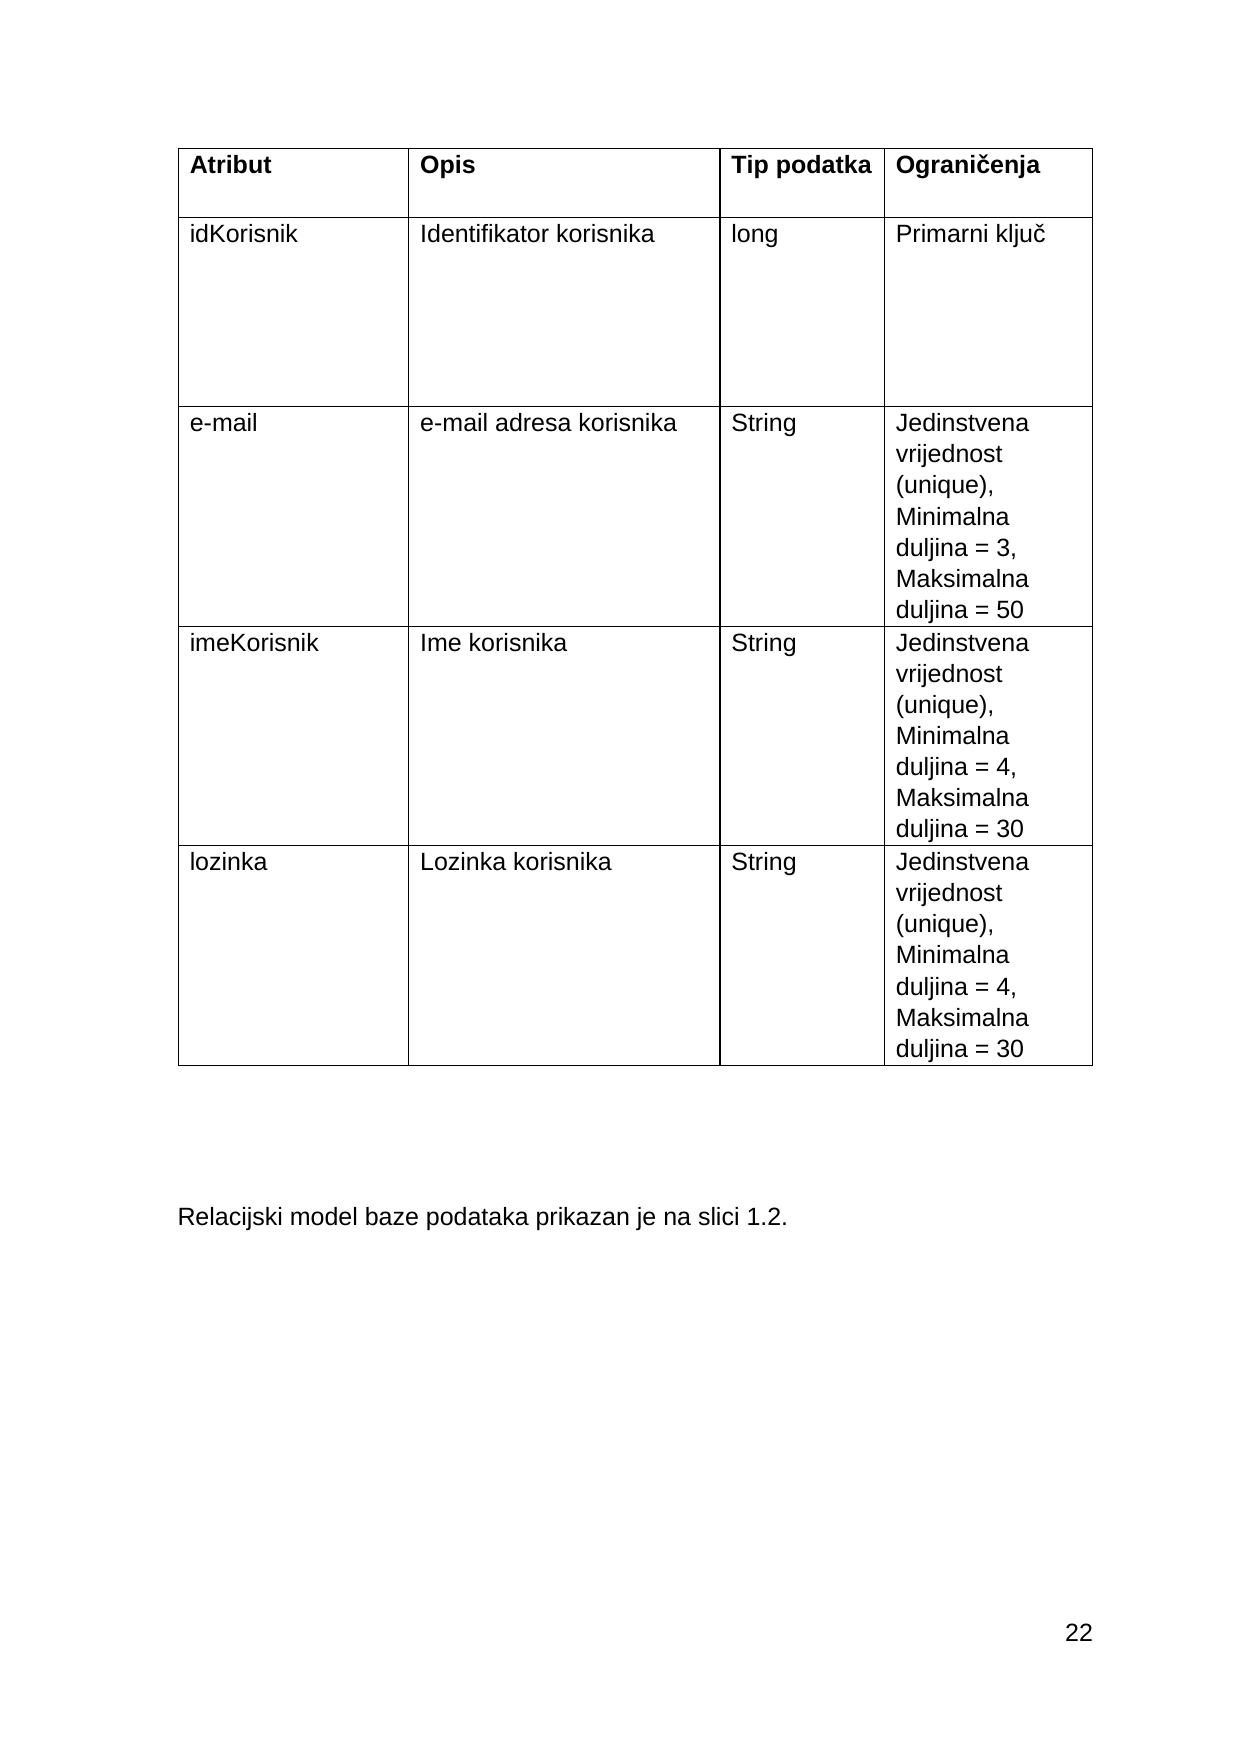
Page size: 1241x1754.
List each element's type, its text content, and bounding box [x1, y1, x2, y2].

table_cell lozinka [179, 846, 408, 1064]
table_cell Ime korisnika [409, 627, 719, 845]
table_header Opis [409, 149, 719, 217]
table_cell e-mail [179, 407, 408, 626]
table_cell Primarni ključ [885, 218, 1092, 406]
table_cell String [721, 627, 884, 845]
table_cell Jedinstvena vrijednost (unique), Minimalna duljina = 4, Maksimalna duljina = 30 [885, 846, 1092, 1064]
table_cell Identifikator korisnika [409, 218, 719, 406]
table_cell imeKorisnik [179, 627, 408, 845]
table_cell String [721, 846, 884, 1064]
table_cell Jedinstvena vrijednost (unique), Minimalna duljina = 3, Maksimalna duljina = 50 [885, 407, 1092, 626]
table_cell Jedinstvena vrijednost (unique), Minimalna duljina = 4, Maksimalna duljina = 30 [885, 627, 1092, 845]
table_cell String [721, 407, 884, 626]
table_cell idKorisnik [179, 218, 408, 406]
table_cell Lozinka korisnika [409, 846, 719, 1064]
table_header Ograničenja [885, 149, 1092, 217]
table_cell long [721, 218, 884, 406]
table_header Atribut [179, 149, 408, 217]
table_header Tip podatka [721, 149, 884, 217]
text Relacijski model baze podataka prikazan je na slici 1.2. [177, 1202, 1093, 1231]
table_cell e-mail adresa korisnika [409, 407, 719, 626]
